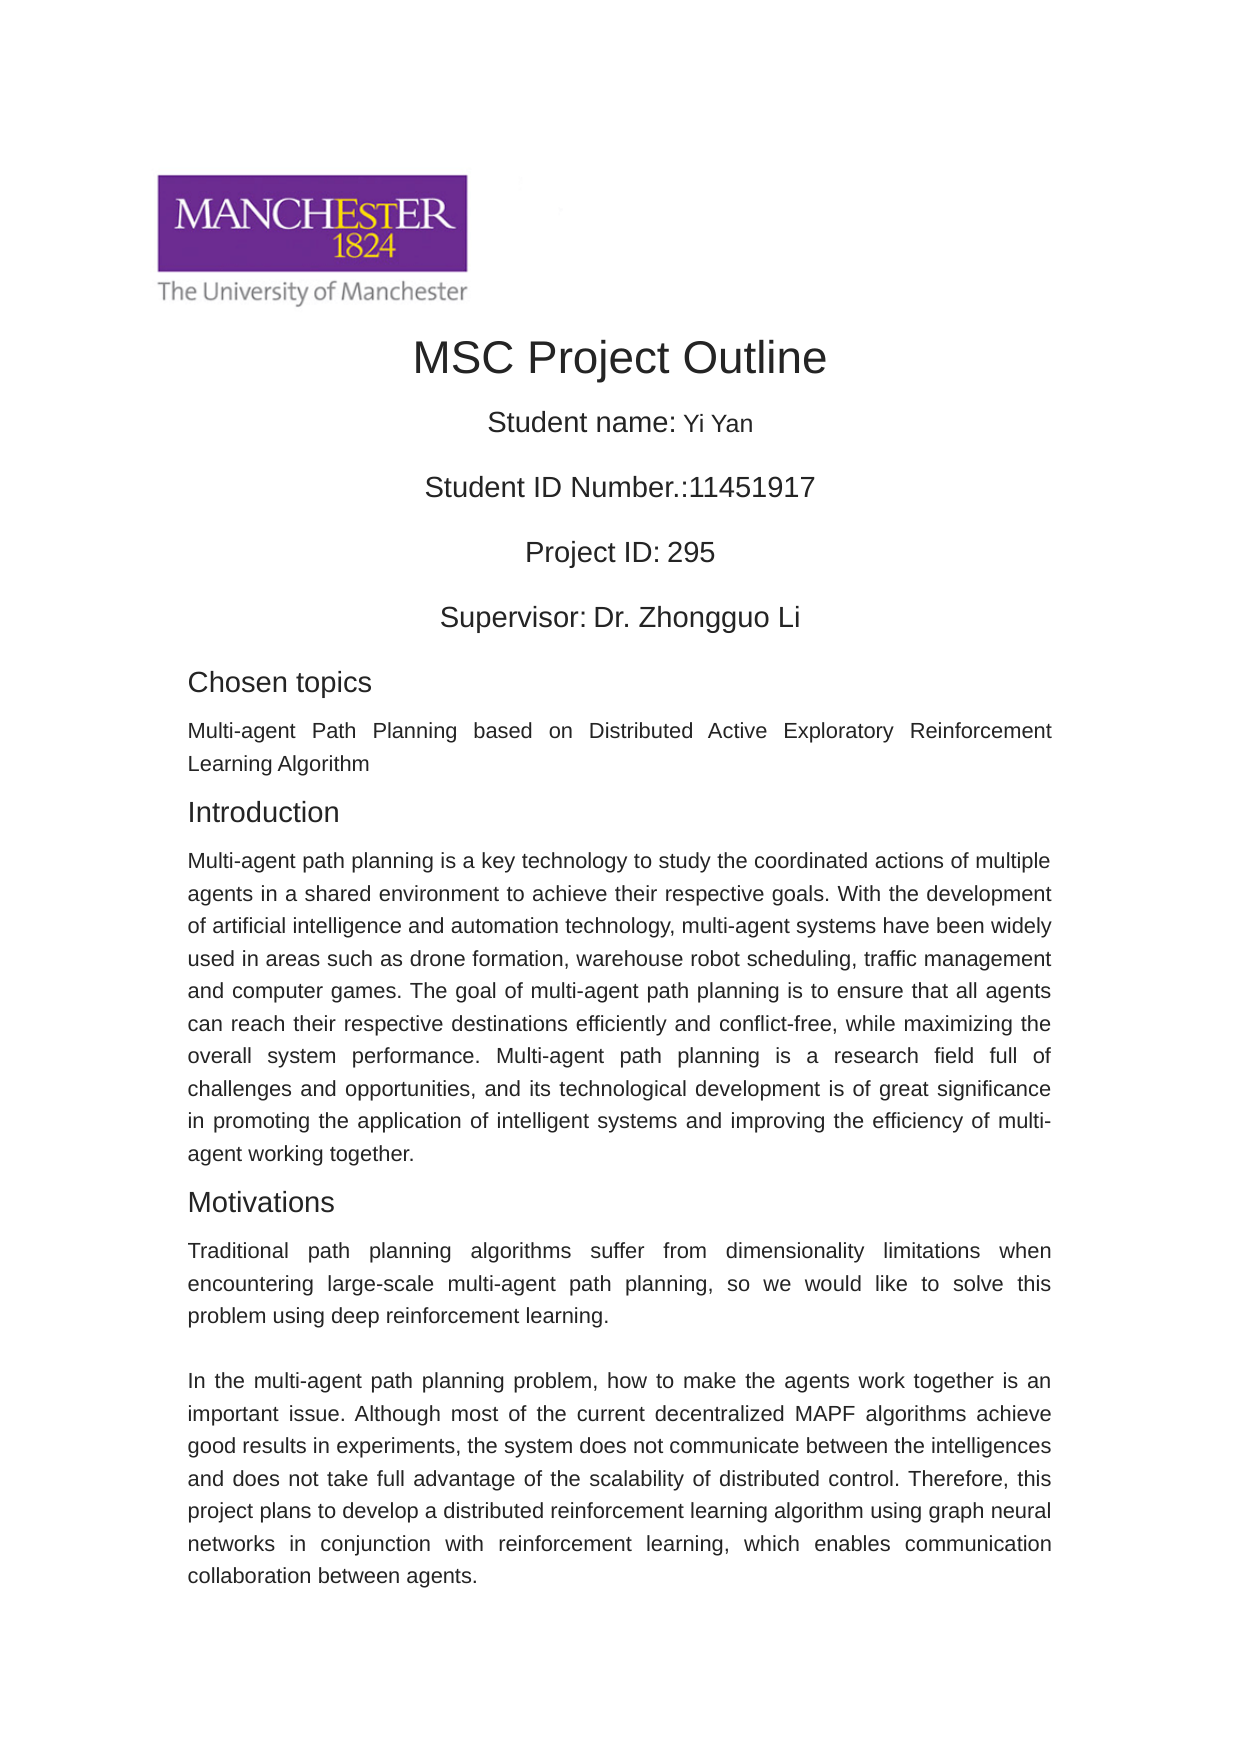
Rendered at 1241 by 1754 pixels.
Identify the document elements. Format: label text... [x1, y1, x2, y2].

text Project ID: 295 [187, 519, 1053, 584]
text Student name: Yi Yan [187, 389, 1053, 454]
text Supervisor: Dr. Zhongguo Li [187, 584, 1053, 649]
text Motivations [187, 1169, 1053, 1234]
text In the multi-agent path planning problem, how to make the agents work together is an important issue. Although most of the current decentralized MAPF algorithms achieve good results in experiments, the system does not communicate between the intelligences and does not take full advantage of the scalability of distributed control. Therefore, this project plans to develop a distributed reinforcement learning algorithm using graph neural networks in conjunction with reinforcement learning, which enables communication collaboration between agents. [187, 1364, 1053, 1592]
text Multi-agent Path Planning based on Distributed Active Exploratory Reinforcement Learning Algorithm [187, 714, 1053, 779]
picture [44, 162, 579, 323]
text Introduction [187, 779, 1053, 844]
text Multi-agent path planning is a key technology to study the coordinated actions of multiple agents in a shared environment to achieve their respective goals. With the development of artificial intelligence and automation technology, multi-agent systems have been widely used in areas such as drone formation, warehouse robot scheduling, traffic management and computer games. The goal of multi-agent path planning is to ensure that all agents can reach their respective destinations efficiently and conflict-free, while maximizing the overall system performance. Multi-agent path planning is a research field full of challenges and opportunities, and its technological development is of great significance in promoting the application of intelligent systems and improving the efficiency of multi-agent working together. [187, 844, 1053, 1169]
text Chosen topics [187, 649, 1053, 714]
text MSC Project Outline [187, 162, 1053, 389]
text Student ID Number.:11451917 [187, 454, 1053, 519]
text Traditional path planning algorithms suffer from dimensionality limitations when encountering large-scale multi-agent path planning, so we would like to solve this problem using deep reinforcement learning. [187, 1245, 1053, 1332]
